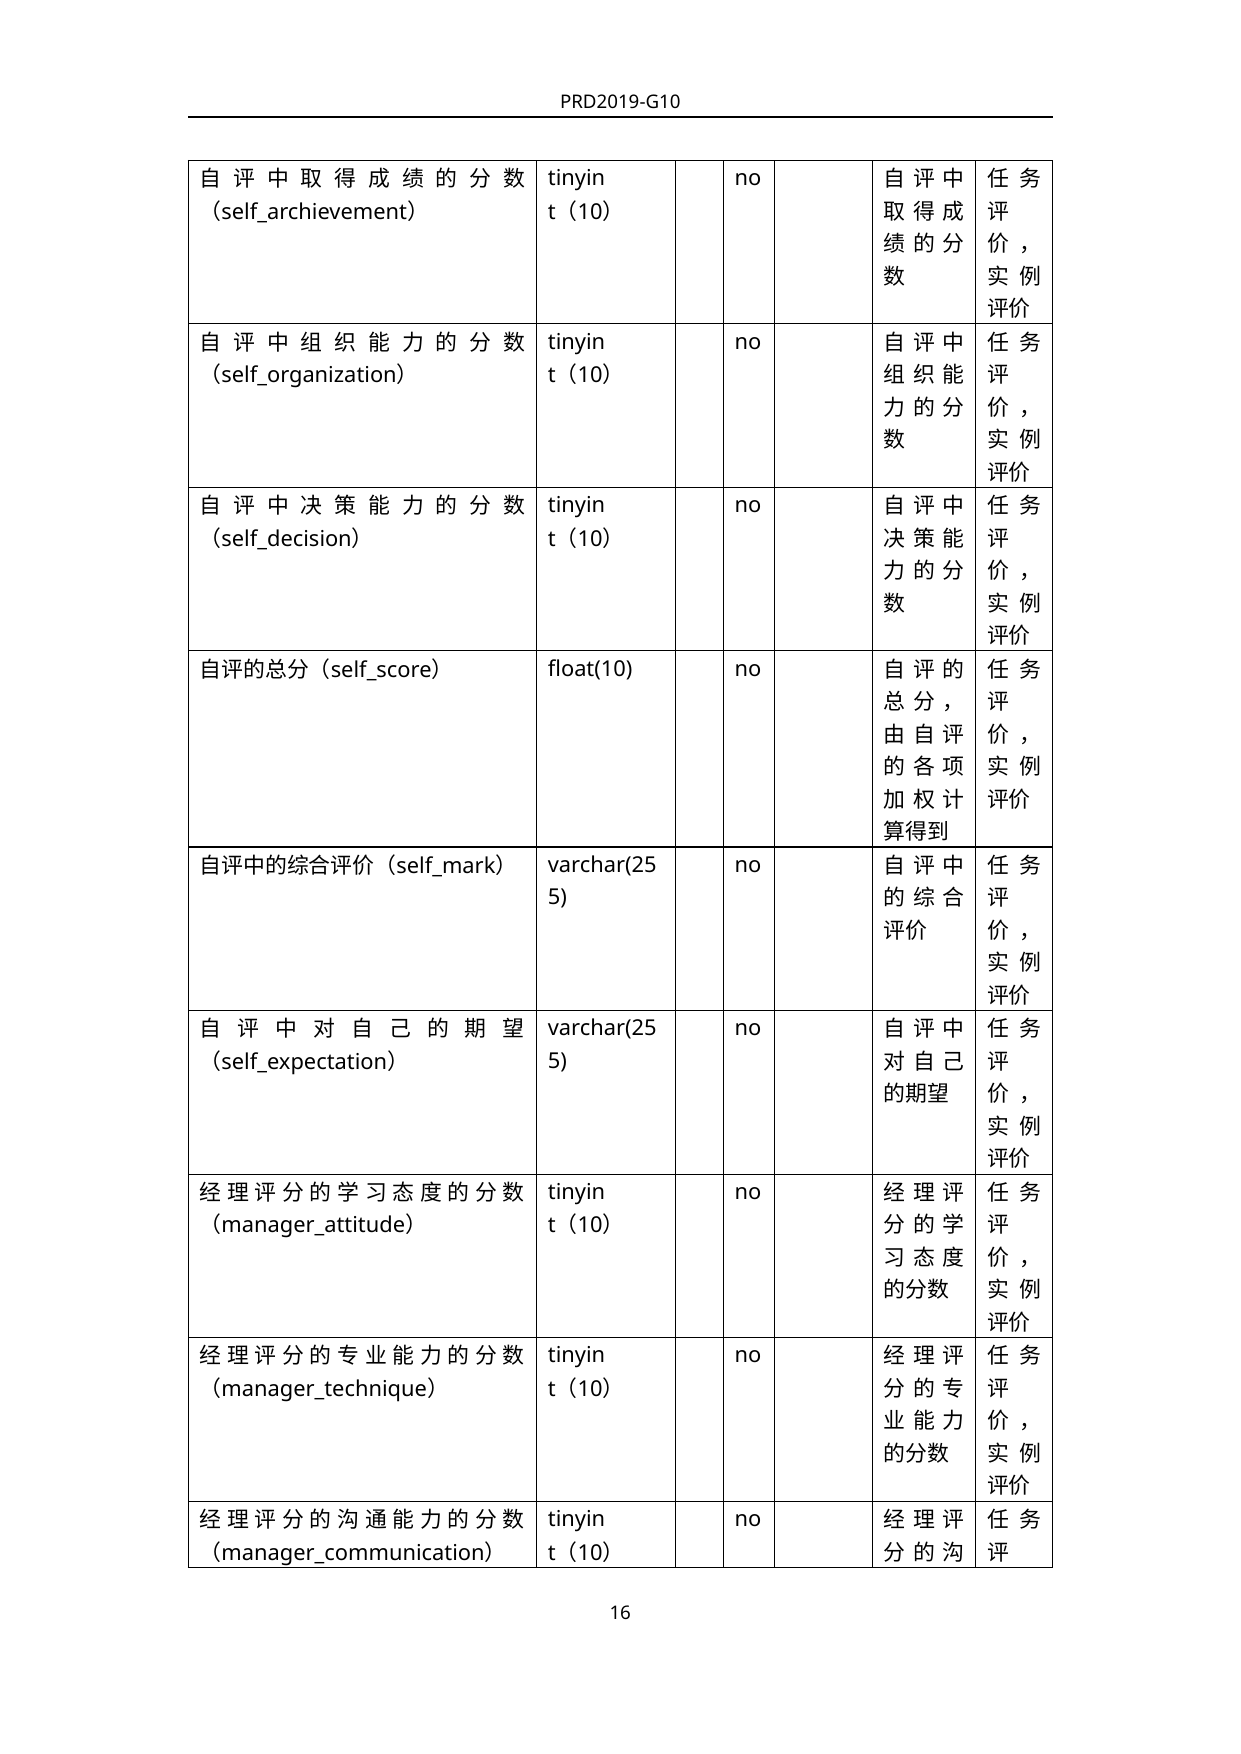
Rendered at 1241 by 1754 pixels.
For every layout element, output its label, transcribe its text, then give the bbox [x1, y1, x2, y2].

table_cell 经理评分的专业能力的分数 [873, 1338, 975, 1501]
table_cell [775, 651, 872, 846]
table_cell 自评中的综合评价（self_mark） [189, 848, 536, 1010]
table_cell varchar(255) [537, 848, 675, 1010]
table_cell 自评中取得成绩的分数 [873, 161, 975, 323]
table_cell 任务评价，实例评价 [976, 161, 1052, 323]
table_cell [775, 1011, 872, 1173]
table_cell tinyint（10） [537, 1175, 675, 1337]
table_cell 自评中的综合评价 [873, 848, 975, 1010]
table_cell 经理评分的学习态度的分数 [873, 1175, 975, 1337]
table_cell tinyint（10） [537, 1338, 675, 1501]
table_cell no [724, 488, 774, 650]
table_cell [676, 161, 723, 323]
table_cell 自评中对自己的期望 [873, 1011, 975, 1173]
table_cell no [724, 651, 774, 846]
table_cell [676, 324, 723, 487]
table_cell 自评中取得成绩的分数（self_archievement） [189, 161, 536, 323]
table_cell tinyint（10） [537, 488, 675, 650]
table_cell [676, 848, 723, 1010]
table_cell no [724, 1338, 774, 1501]
table_cell 经理评分的专业能力的分数（manager_technique） [189, 1338, 536, 1501]
table_cell 任务评价，实例评价 [976, 1011, 1052, 1173]
table_cell no [724, 161, 774, 323]
table_cell 自评中组织能力的分数（self_organization） [189, 324, 536, 487]
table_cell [189, 1502, 536, 1567]
table_cell 任务评价，实例评价 [976, 1502, 1052, 1567]
table_cell 自评的总分，由自评的各项加权计算得到 [873, 651, 975, 846]
table_cell 任务评价，实例评价 [976, 488, 1052, 650]
table_cell [775, 1502, 872, 1567]
table_cell 任务评价，实例评价 [976, 1175, 1052, 1337]
table_cell [775, 161, 872, 323]
table_cell [676, 1175, 723, 1337]
table_cell [676, 651, 723, 846]
table_cell 自评中组织能力的分数 [873, 324, 975, 487]
table_cell [676, 488, 723, 650]
table_cell 任务评价，实例评价 [976, 651, 1052, 846]
table_cell tinyint（10） [537, 1502, 675, 1567]
table_cell no [724, 1502, 774, 1567]
table_cell 自评中决策能力的分数（self_decision） [189, 488, 536, 650]
table_cell no [724, 1175, 774, 1337]
table_cell [775, 848, 872, 1010]
table_cell 经理评分的学习态度的分数（manager_attitude） [189, 1175, 536, 1337]
table_cell [676, 1502, 723, 1567]
table_cell 自评中决策能力的分数 [873, 488, 975, 650]
table_cell 任务评价，实例评价 [976, 1338, 1052, 1501]
table_cell 任务评价，实例评价 [976, 848, 1052, 1010]
table_cell no [724, 324, 774, 487]
table_cell [775, 324, 872, 487]
table_cell 自评中对自己的期望（self_expectation） [189, 1011, 536, 1173]
table_cell [775, 1175, 872, 1337]
table_cell [775, 1338, 872, 1501]
table_cell 任务评价，实例评价 [976, 324, 1052, 487]
table_cell float(10) [537, 651, 675, 846]
table_cell [676, 1011, 723, 1173]
table_cell varchar(255) [537, 1011, 675, 1173]
table_cell 经理评分的沟通能力的分数 [873, 1502, 975, 1567]
table_cell [676, 1338, 723, 1501]
table_cell tinyint（10） [537, 161, 675, 323]
table_cell tinyint（10） [537, 324, 675, 487]
table_cell no [724, 1011, 774, 1173]
table_cell [775, 488, 872, 650]
table_cell 自评的总分（self_score） [189, 651, 536, 846]
table_cell no [724, 848, 774, 1010]
